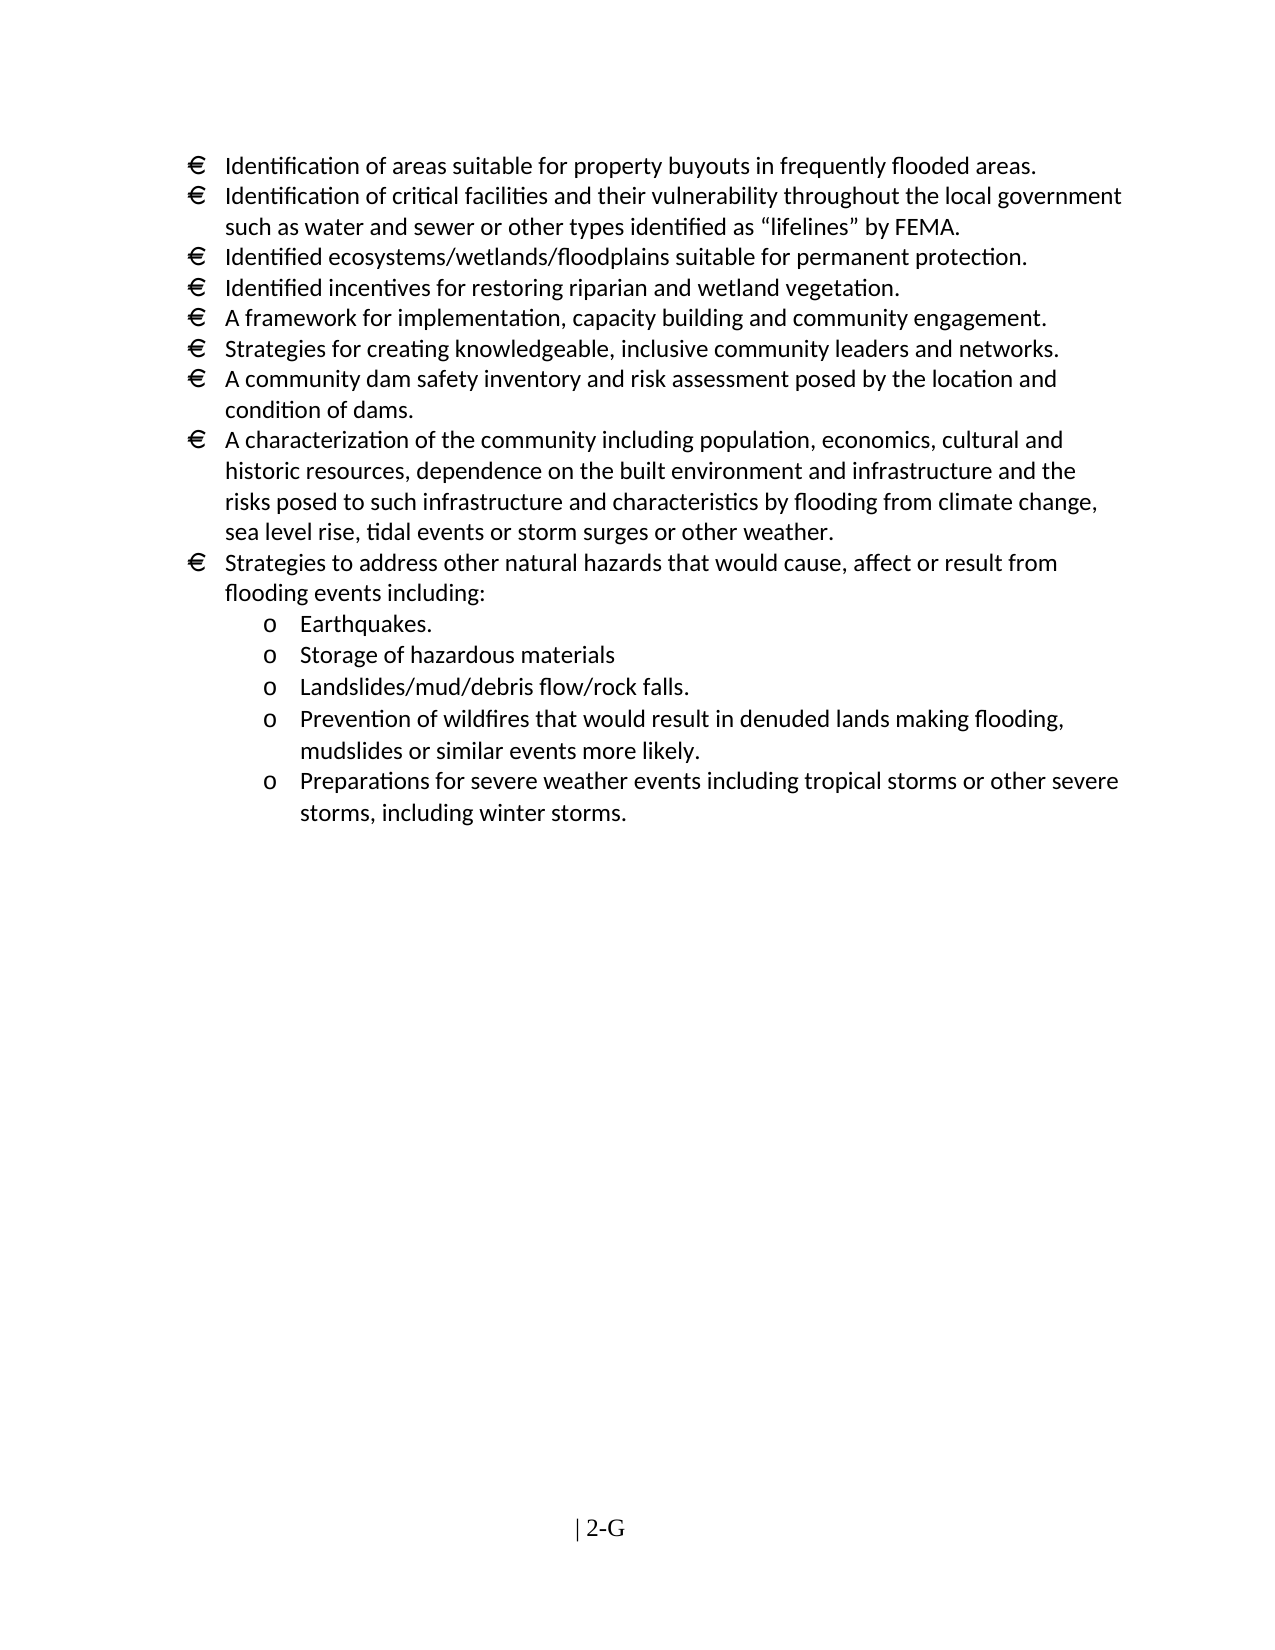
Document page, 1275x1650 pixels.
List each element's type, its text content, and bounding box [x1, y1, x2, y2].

list Identification of critical facilities and their vulnerability throughout the local government such as water and sewer or other types identified as “lifelines” by FEMA. [187, 181, 1125, 242]
list Earthquakes. [262, 608, 1125, 639]
list Preparations for severe weather events including tropical storms or other severe storms, including winter storms. [262, 765, 1125, 828]
list Identification of areas suitable for property buyouts in frequently flooded areas. [187, 150, 1125, 181]
list A community dam safety inventory and risk assessment posed by the location and condition of dams. [187, 364, 1125, 425]
list Storage of hazardous materials [262, 639, 1125, 671]
list Prevention of wildfires that would result in denuded lands making flooding, mudslides or similar events more likely. [262, 703, 1125, 765]
list Landslides/mud/debris flow/rock falls. [262, 671, 1125, 703]
list Identified ecosystems/wetlands/floodplains suitable for permanent protection. [187, 242, 1125, 272]
list Identified incentives for restoring riparian and wetland vegetation. [187, 272, 1125, 303]
list Strategies for creating knowledgeable, inclusive community leaders and networks. [187, 333, 1125, 364]
list A framework for implementation, capacity building and community engagement. [187, 303, 1125, 333]
list Strategies to address other natural hazards that would cause, affect or result from flooding events including: [187, 547, 1125, 608]
list A characterization of the community including population, economics, cultural and historic resources, dependence on the built environment and infrastructure and the risks posed to such infrastructure and characteristics by flooding from climate change, sea level rise, tidal events or storm surges or other weather. [187, 425, 1125, 547]
